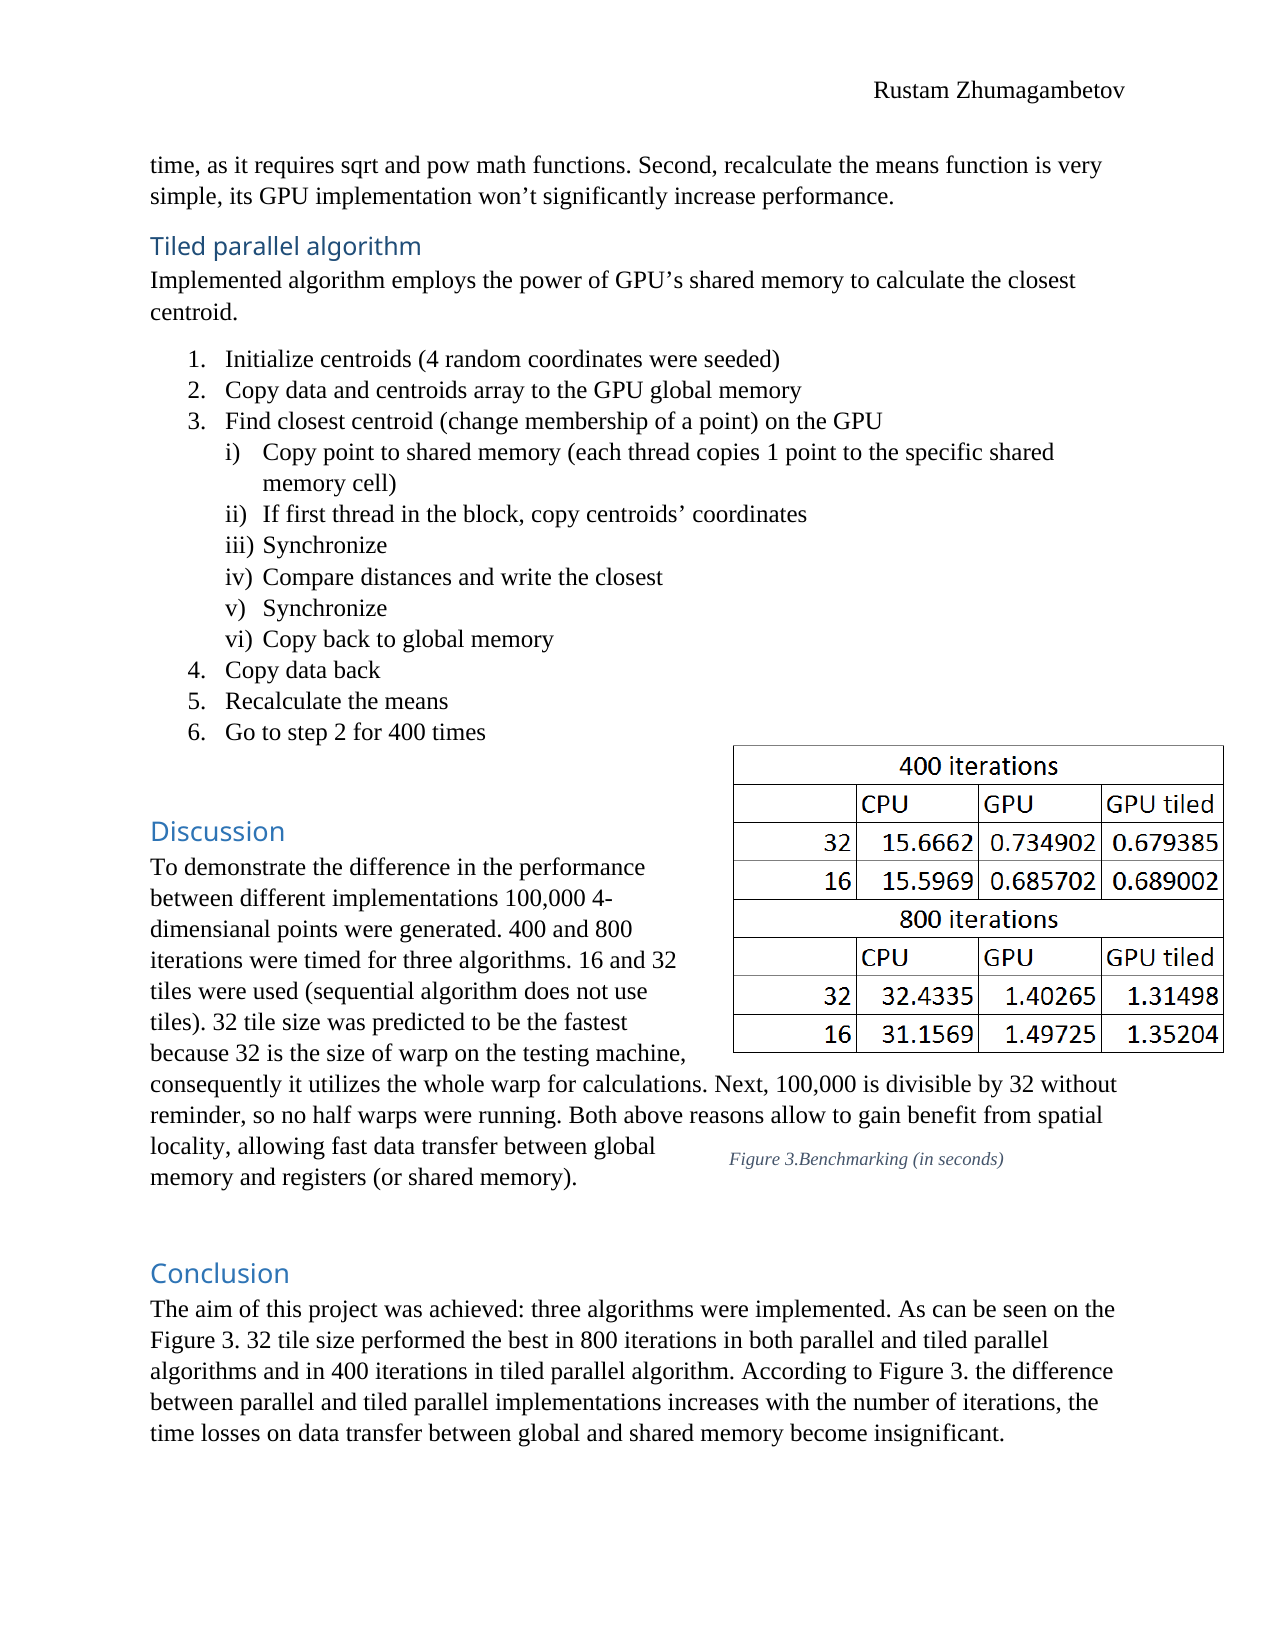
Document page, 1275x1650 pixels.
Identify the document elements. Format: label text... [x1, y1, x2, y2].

list Go to step 2 for 400 times [187, 717, 1125, 746]
text Implemented algorithm employs the power of GPU’s shared memory to calculate the closest centroid. [150, 266, 1125, 325]
subtitle Conclusion [150, 1254, 1125, 1291]
list Copy data and centroids array to the GPU global memory [187, 375, 1125, 404]
list Copy back to global memory [225, 624, 1125, 652]
list Compare distances and write the closest [225, 562, 1125, 590]
subtitle Tiled parallel algorithm [150, 229, 1125, 263]
picture [728, 741, 1227, 1056]
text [150, 150, 1125, 210]
list Recalculate the means [187, 686, 1125, 714]
list If first thread in the block, copy centroids’ coordinates [225, 499, 1125, 528]
text To demonstrate the difference in the performance between different implementations 100,000 4-dimensianal points were generated. 400 and 800 iterations were timed for three algorithms. 16 and 32 tiles were used (sequential algorithm does not use tiles). 32 tile size was predicted to be the fastest because 32 is the size of warp on the testing machine, consequently it utilizes the whole warp for calculations. Next, 100,000 is divisible by 32 without reminder, so no half warps were running. Both above reasons allow to gain benefit from spatial locality, allowing fast data transfer between global memory and registers (or shared memory). [150, 852, 1125, 1191]
list Synchronize [225, 593, 1125, 621]
list Initialize centroids (4 random coordinates were seeded) [187, 344, 1125, 373]
list Synchronize [225, 531, 1125, 559]
subtitle Discussion [150, 812, 728, 849]
list Find closest centroid (change membership of a point) on the GPU [187, 406, 1125, 435]
text The aim of this project was achieved: three algorithms were implemented. As can be seen on the Figure 3. 32 tile size performed the best in 800 iterations in both parallel and tiled parallel algorithms and in 400 iterations in tiled parallel algorithm. According to Figure 3. the difference between parallel and tiled parallel implementations increases with the number of iterations, the time losses on data transfer between global and shared memory become insignificant. [150, 1294, 1125, 1447]
list Copy point to shared memory (each thread copies 1 point to the specific shared memory cell) [225, 437, 1125, 497]
list Copy data back [187, 655, 1125, 683]
